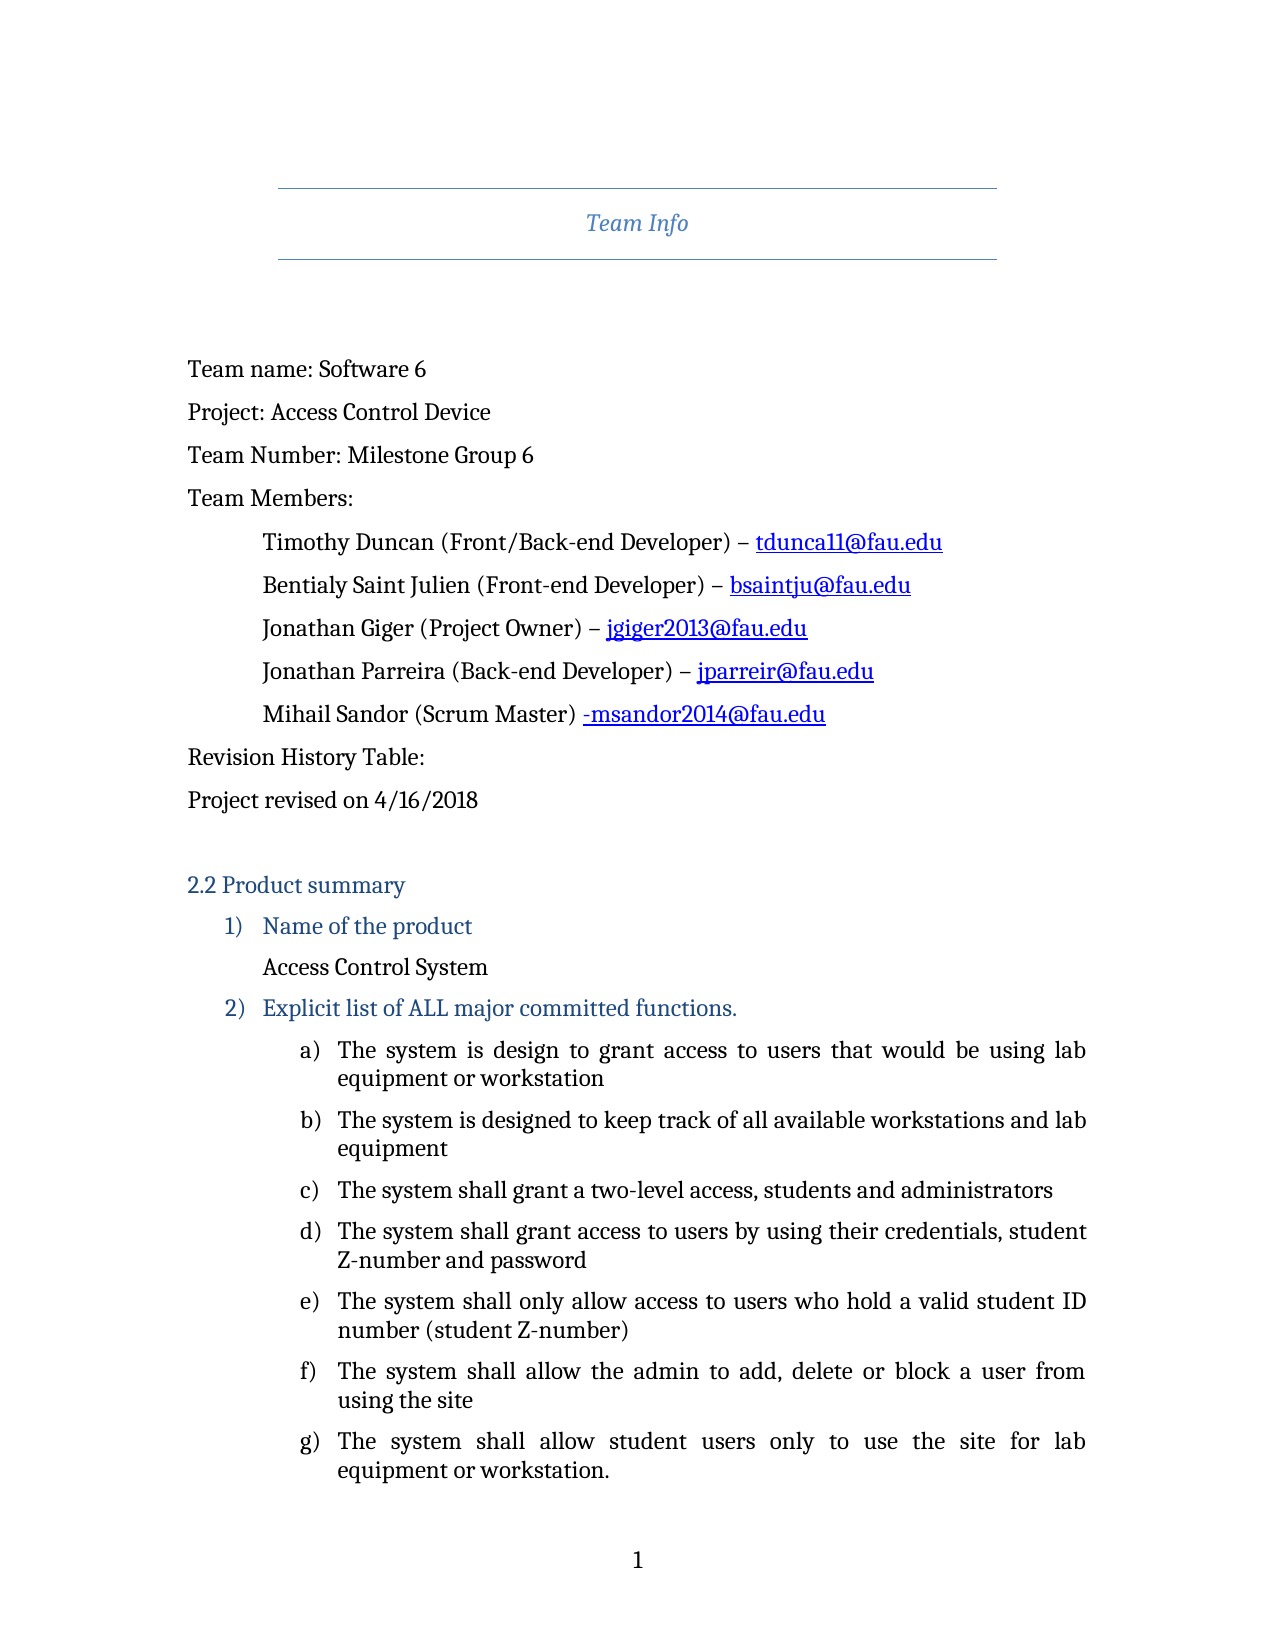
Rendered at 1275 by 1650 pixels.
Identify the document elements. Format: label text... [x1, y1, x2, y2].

list Name of the product [225, 912, 1087, 941]
text Team Members: [187, 484, 1087, 513]
list The system shall only allow access to users who hold a valid student ID number (student Z-number) [300, 1287, 1087, 1344]
list Explicit list of ALL major committed functions. [225, 994, 1087, 1023]
text Jonathan Giger (Project Owner) – jgiger2013@fau.edu [187, 614, 1087, 642]
text Team Number: Milestone Group 6 [187, 441, 1087, 470]
list The system is designed to keep track of all available workstations and lab equipment [300, 1106, 1087, 1163]
list The system shall grant a two-level access, students and administrators [300, 1176, 1087, 1204]
text Team Info [277, 189, 997, 260]
list The system is design to grant access to users that would be using lab equipment or workstation [300, 1036, 1087, 1093]
text Jonathan Parreira (Back-end Developer) – jparreir@fau.edu [187, 657, 1087, 686]
text Timothy Duncan (Front/Back-end Developer) – tdunca11@fau.edu [187, 527, 1087, 556]
text Bentialy Saint Julien (Front-end Developer) – bsaintju@fau.edu [187, 571, 1087, 599]
text Access Control System [262, 953, 1087, 982]
list The system shall allow the admin to add, delete or block a user from using the site [300, 1357, 1087, 1414]
text 2.2 Product summary [187, 871, 1087, 899]
text Mihail Sandor (Scrum Master) -msandor2014@fau.edu [187, 700, 1087, 729]
text Team name: Software 6 [187, 355, 1087, 384]
list The system shall grant access to users by using their credentials, student Z-number and password [300, 1217, 1087, 1274]
text Project: Access Control Device [187, 398, 1087, 427]
text Revision History Table: [187, 743, 1087, 772]
list The system shall allow student users only to use the site for lab equipment or workstation. [300, 1427, 1087, 1484]
text Project revised on 4/16/2018 [187, 786, 1087, 815]
